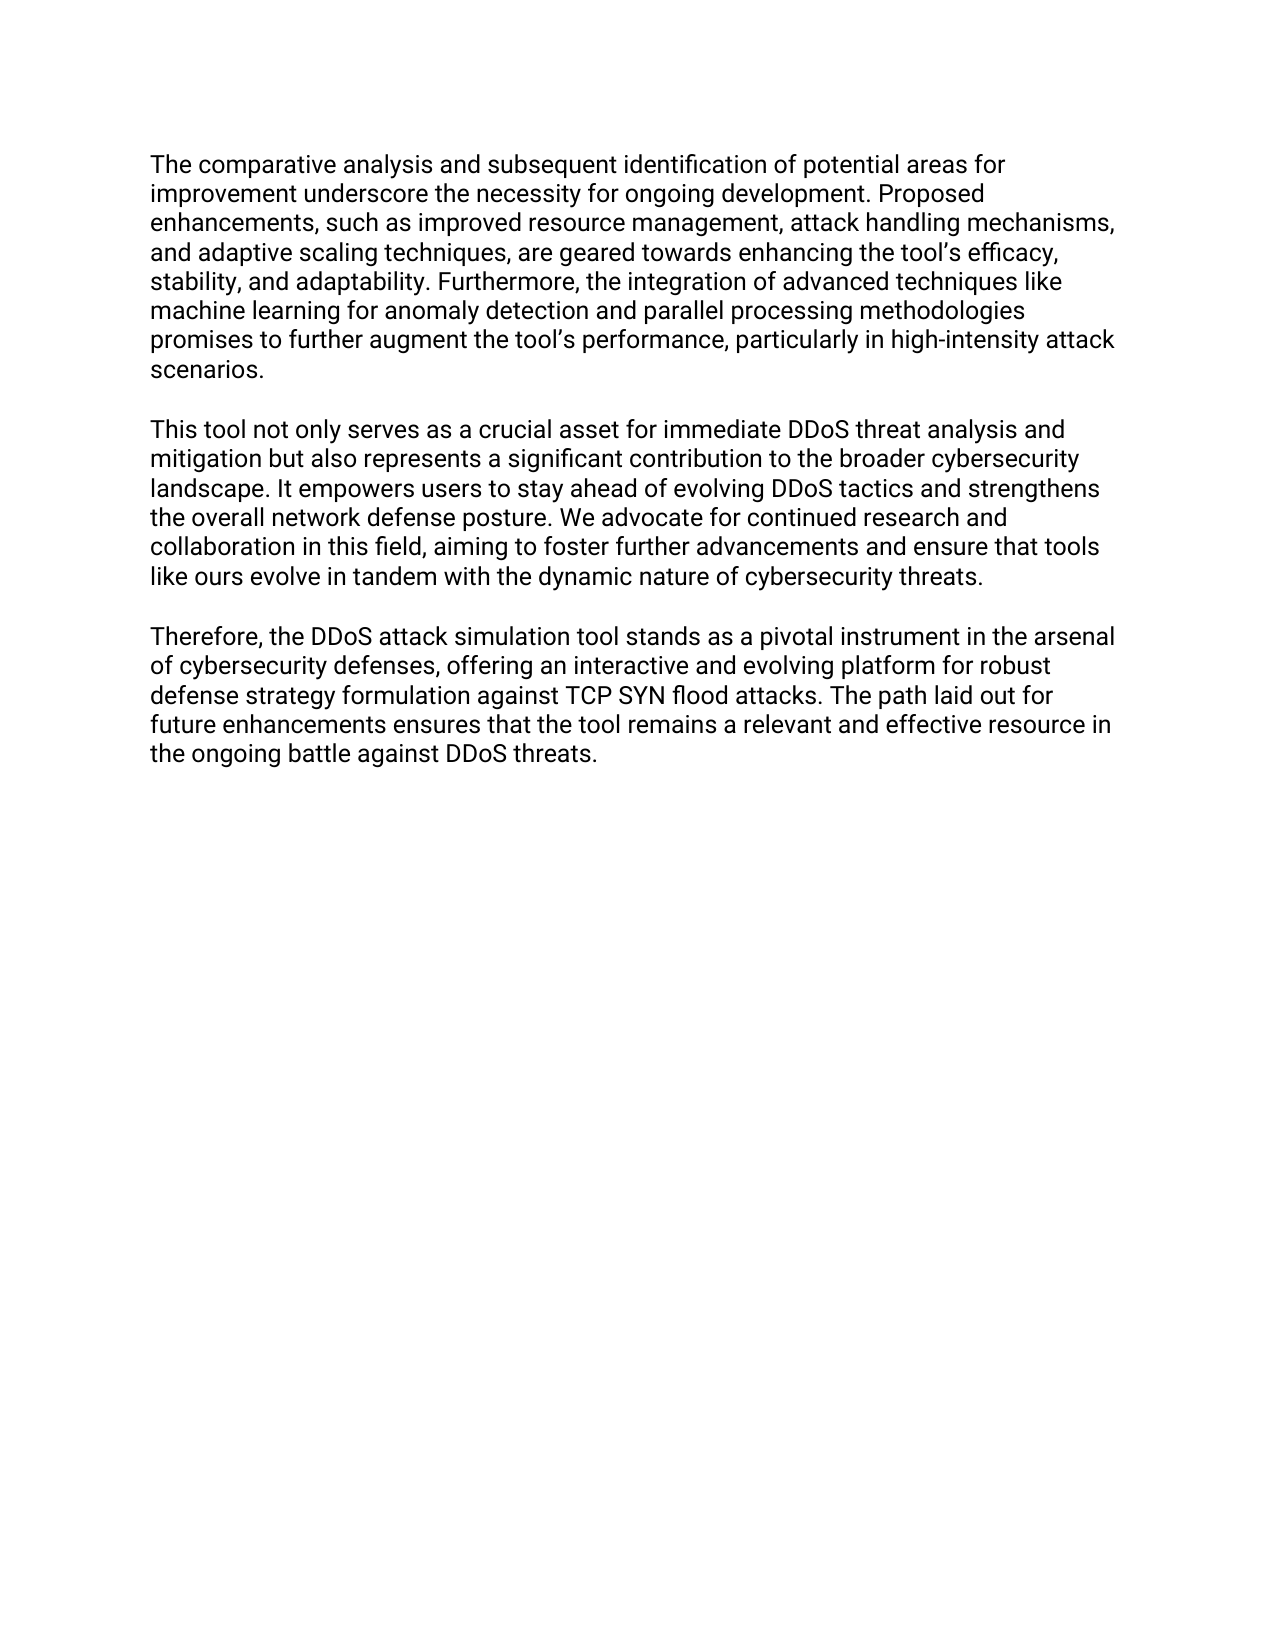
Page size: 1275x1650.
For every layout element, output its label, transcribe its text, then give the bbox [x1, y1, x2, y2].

text Therefore, the DDoS attack simulation tool stands as a pivotal instrument in the arsenal of cybersecurity defenses, offering an interactive and evolving platform for robust defense strategy formulation against TCP SYN flood attacks. The path laid out for future enhancements ensures that the tool remains a relevant and effective resource in the ongoing battle against DDoS threats. [150, 622, 1125, 769]
text The comparative analysis and subsequent identification of potential areas for improvement underscore the necessity for ongoing development. Proposed enhancements, such as improved resource management, attack handling mechanisms, and adaptive scaling techniques, are geared towards enhancing the tool’s efficacy, stability, and adaptability. Furthermore, the integration of advanced techniques like machine learning for anomaly detection and parallel processing methodologies promises to further augment the tool’s performance, particularly in high-intensity attack scenarios. [150, 150, 1125, 384]
text This tool not only serves as a crucial asset for immediate DDoS threat analysis and mitigation but also represents a significant contribution to the broader cybersecurity landscape. It empowers users to stay ahead of evolving DDoS tactics and strengthens the overall network defense posture. We advocate for continued research and collaboration in this field, aiming to foster further advancements and ensure that tools like ours evolve in tandem with the dynamic nature of cybersecurity threats. [150, 415, 1125, 591]
